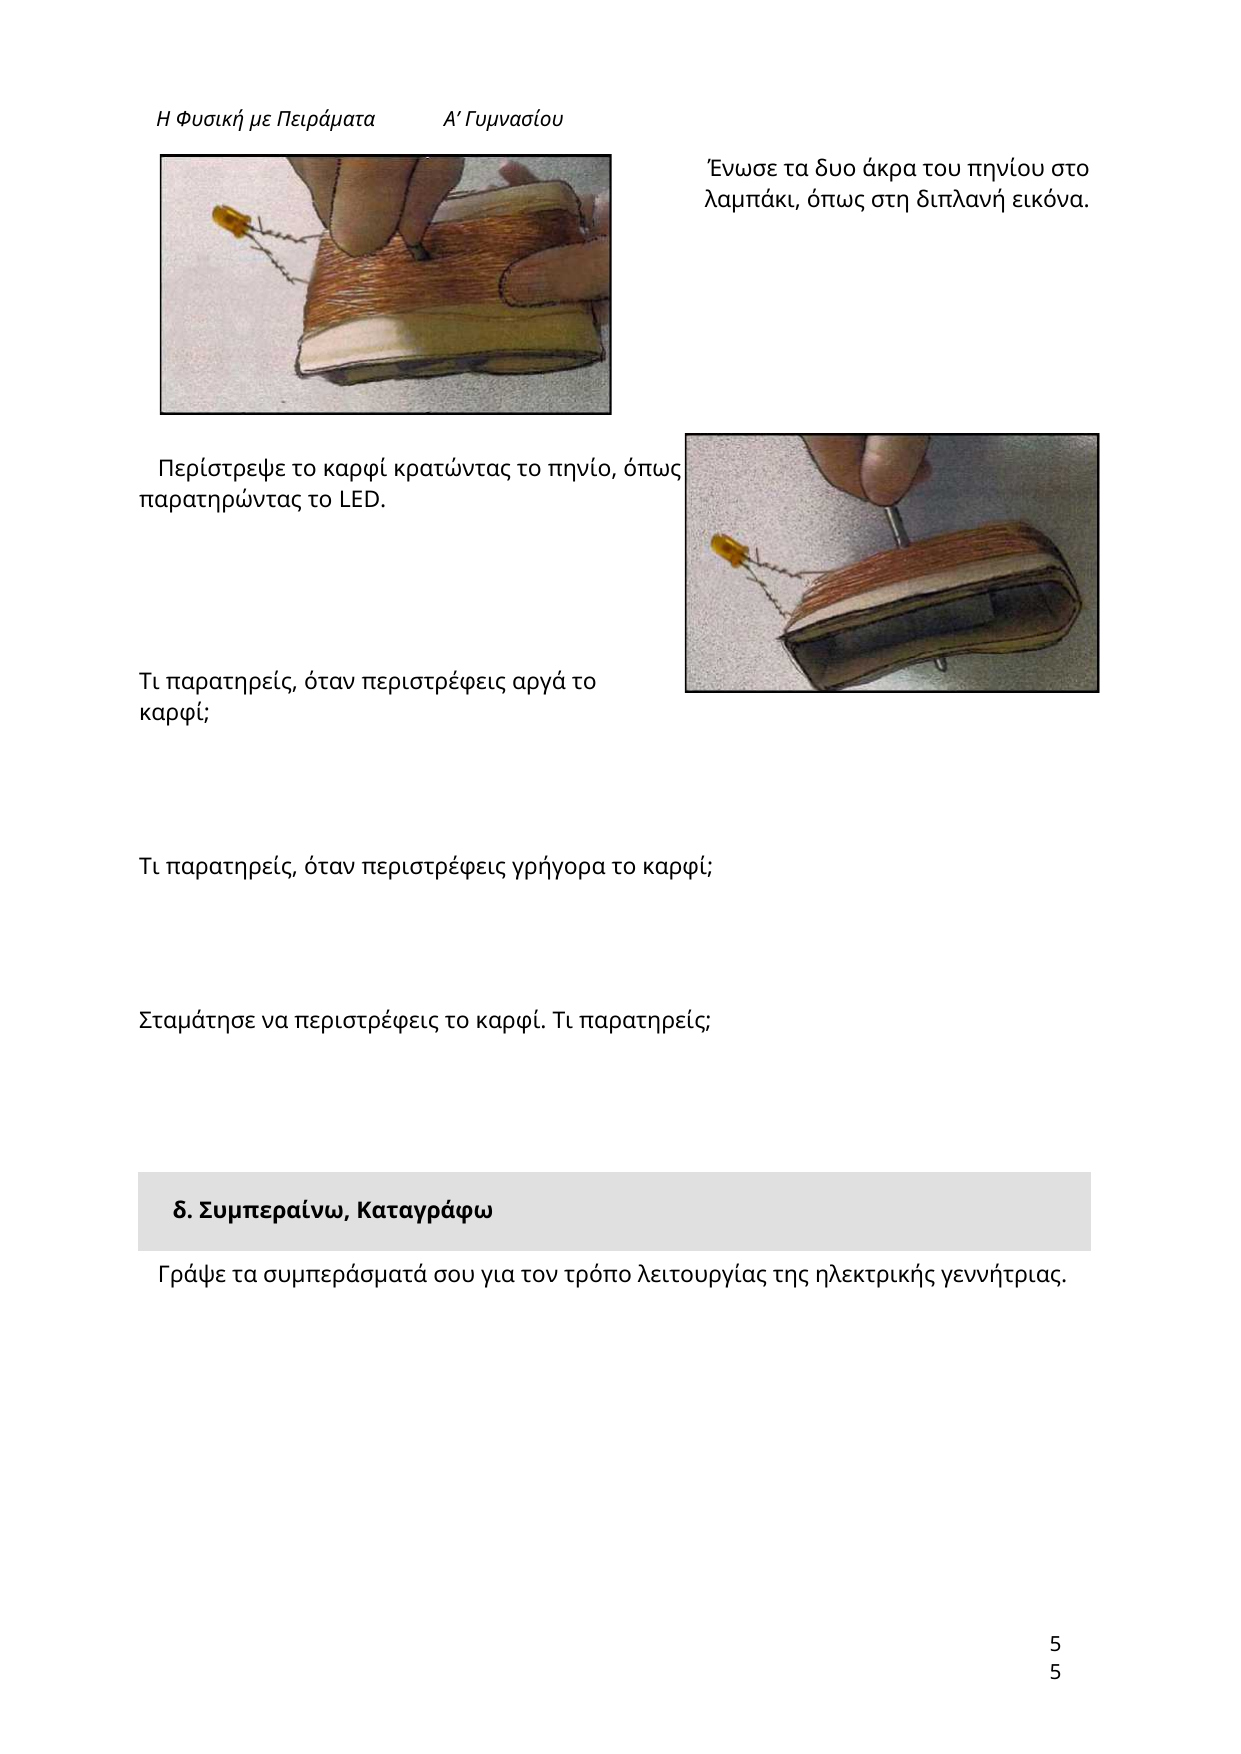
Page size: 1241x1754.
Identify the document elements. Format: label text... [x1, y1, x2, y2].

text Γράψε τα συμπεράσματά σου για τον τρόπο λειτουργίας της ηλεκτρικής γεννήτριας. [139, 1258, 1090, 1289]
picture [684, 433, 1100, 693]
text Ένωσε τα δυο άκρα του πηνίου στο λαμπάκι, όπως στη διπλανή εικόνα. [139, 152, 1090, 215]
text Σταμάτησε να περιστρέφεις το καρφί. Τι παρατηρείς; [139, 1004, 1090, 1036]
text Τι παρατηρείς, όταν περιστρέφεις αργά το καρφί; [139, 665, 1090, 727]
text Περίστρεψε το καρφί κρατώντας το πηνίο, όπως στη διπλανή εικόνα και παρατηρώντας το LED. [139, 452, 684, 515]
subtitle δ. Συμπεραίνω, Καταγράφω [139, 1173, 1090, 1250]
text Τι παρατηρείς, όταν περιστρέφεις γρήγορα το καρφί; [139, 850, 1090, 881]
picture [159, 154, 612, 415]
